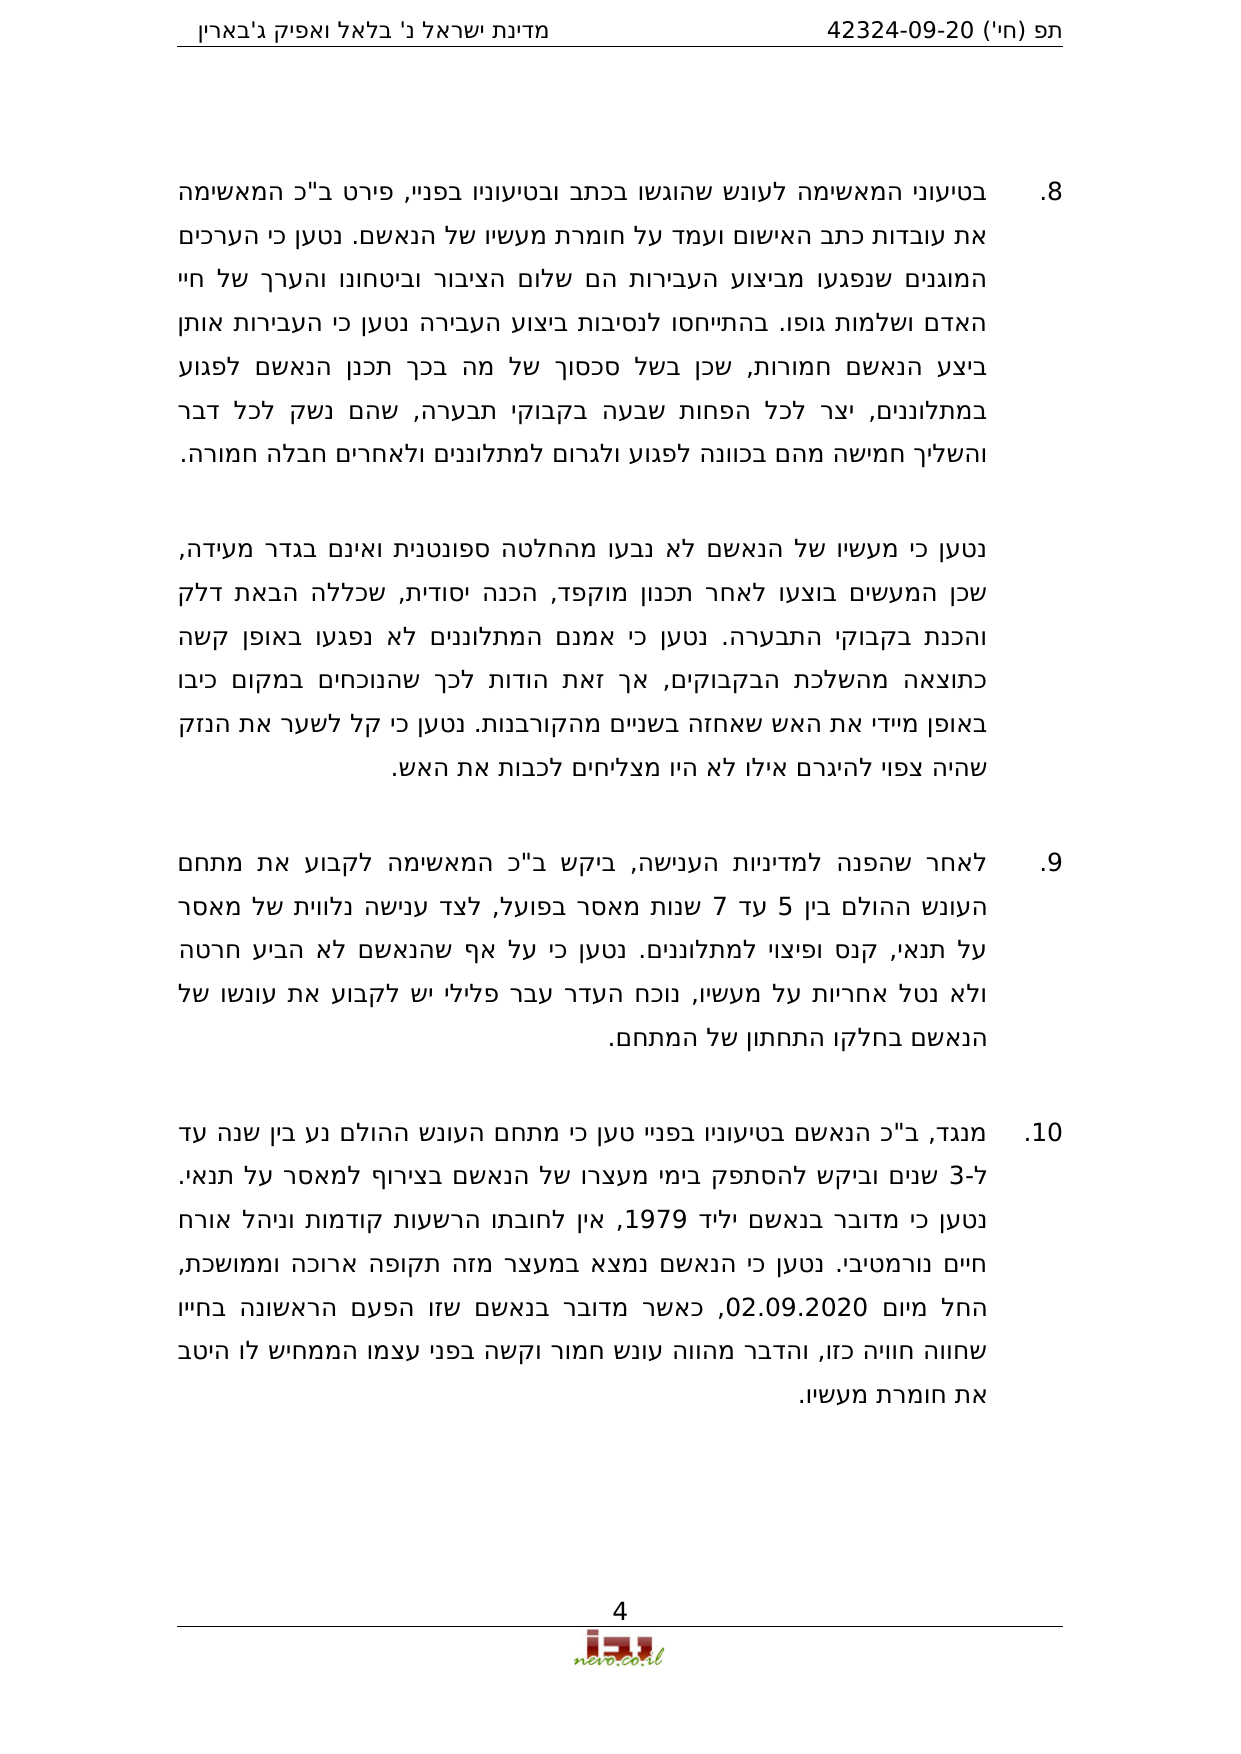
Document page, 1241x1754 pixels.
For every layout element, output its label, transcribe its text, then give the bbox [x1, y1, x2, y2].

text נטען כי מעשיו של הנאשם לא נבעו מהחלטה ספונטנית ואינם בגדר מעידה, שכן המעשים בוצעו לאחר תכנון מוקפד, הכנה יסודית, שכללה הבאת דלק והכנת בקבוקי התבערה. נטען כי אמנם המתלוננים לא נפגעו באופן קשה כתוצאה מהשלכת הבקבוקים, אך זאת הודות לכך שהנוכחים במקום כיבו באופן מיידי את האש שאחזה בשניים מהקורבנות. נטען כי קל לשער את הנזק שהיה צפוי להיגרם אילו לא היו מצליחים לכבות את האש. [177, 534, 1063, 782]
picture [574, 1629, 666, 1667]
text 8. בטיעוני המאשימה לעונש שהוגשו בכתב ובטיעוניו בפניי, פירט ב"כ המאשימה את עובדות כתב האישום ועמד על חומרת מעשיו של הנאשם. נטען כי הערכים המוגנים שנפגעו מביצוע העבירות הם שלום הציבור וביטחונו והערך של חיי האדם ושלמות גופו. בהתייחסו לנסיבות ביצוע העבירה נטען כי העבירות אותן ביצע הנאשם חמורות, שכן בשל סכסוך של מה בכך תכנן הנאשם לפגוע במתלוננים, יצר לכל הפחות שבעה בקבוקי תבערה, שהם נשק לכל דבר והשליך חמישה מהם בכוונה לפגוע ולגרום למתלוננים ולאחרים חבלה חמורה. [177, 177, 1063, 469]
text 9. לאחר שהפנה למדיניות הענישה, ביקש ב"כ המאשימה לקבוע את מתחם העונש ההולם בין 5 עד 7 שנות מאסר בפועל, לצד ענישה נלווית של מאסר על תנאי, קנס ופיצוי למתלוננים. נטען כי על אף שהנאשם לא הביע חרטה ולא נטל אחריות על מעשיו, נוכח העדר עבר פלילי יש לקבוע את עונשו של הנאשם בחלקו התחתון של המתחם. [177, 848, 1063, 1052]
text 10. מנגד, ב"כ הנאשם בטיעוניו בפניי טען כי מתחם העונש ההולם נע בין שנה עד ל-3 שנים וביקש להסתפק בימי מעצרו של הנאשם בצירוף למאסר על תנאי. נטען כי מדובר בנאשם יליד 1979, אין לחובתו הרשעות קודמות וניהל אורח חיים נורמטיבי. נטען כי הנאשם נמצא במעצר מזה תקופה ארוכה וממושכת, החל מיום 02.09.2020, כאשר מדובר בנאשם שזו הפעם הראשונה בחייו שחווה חוויה כזו, והדבר מהווה עונש חמור וקשה בפני עצמו הממחיש לו היטב את חומרת מעשיו. [177, 1118, 1063, 1409]
